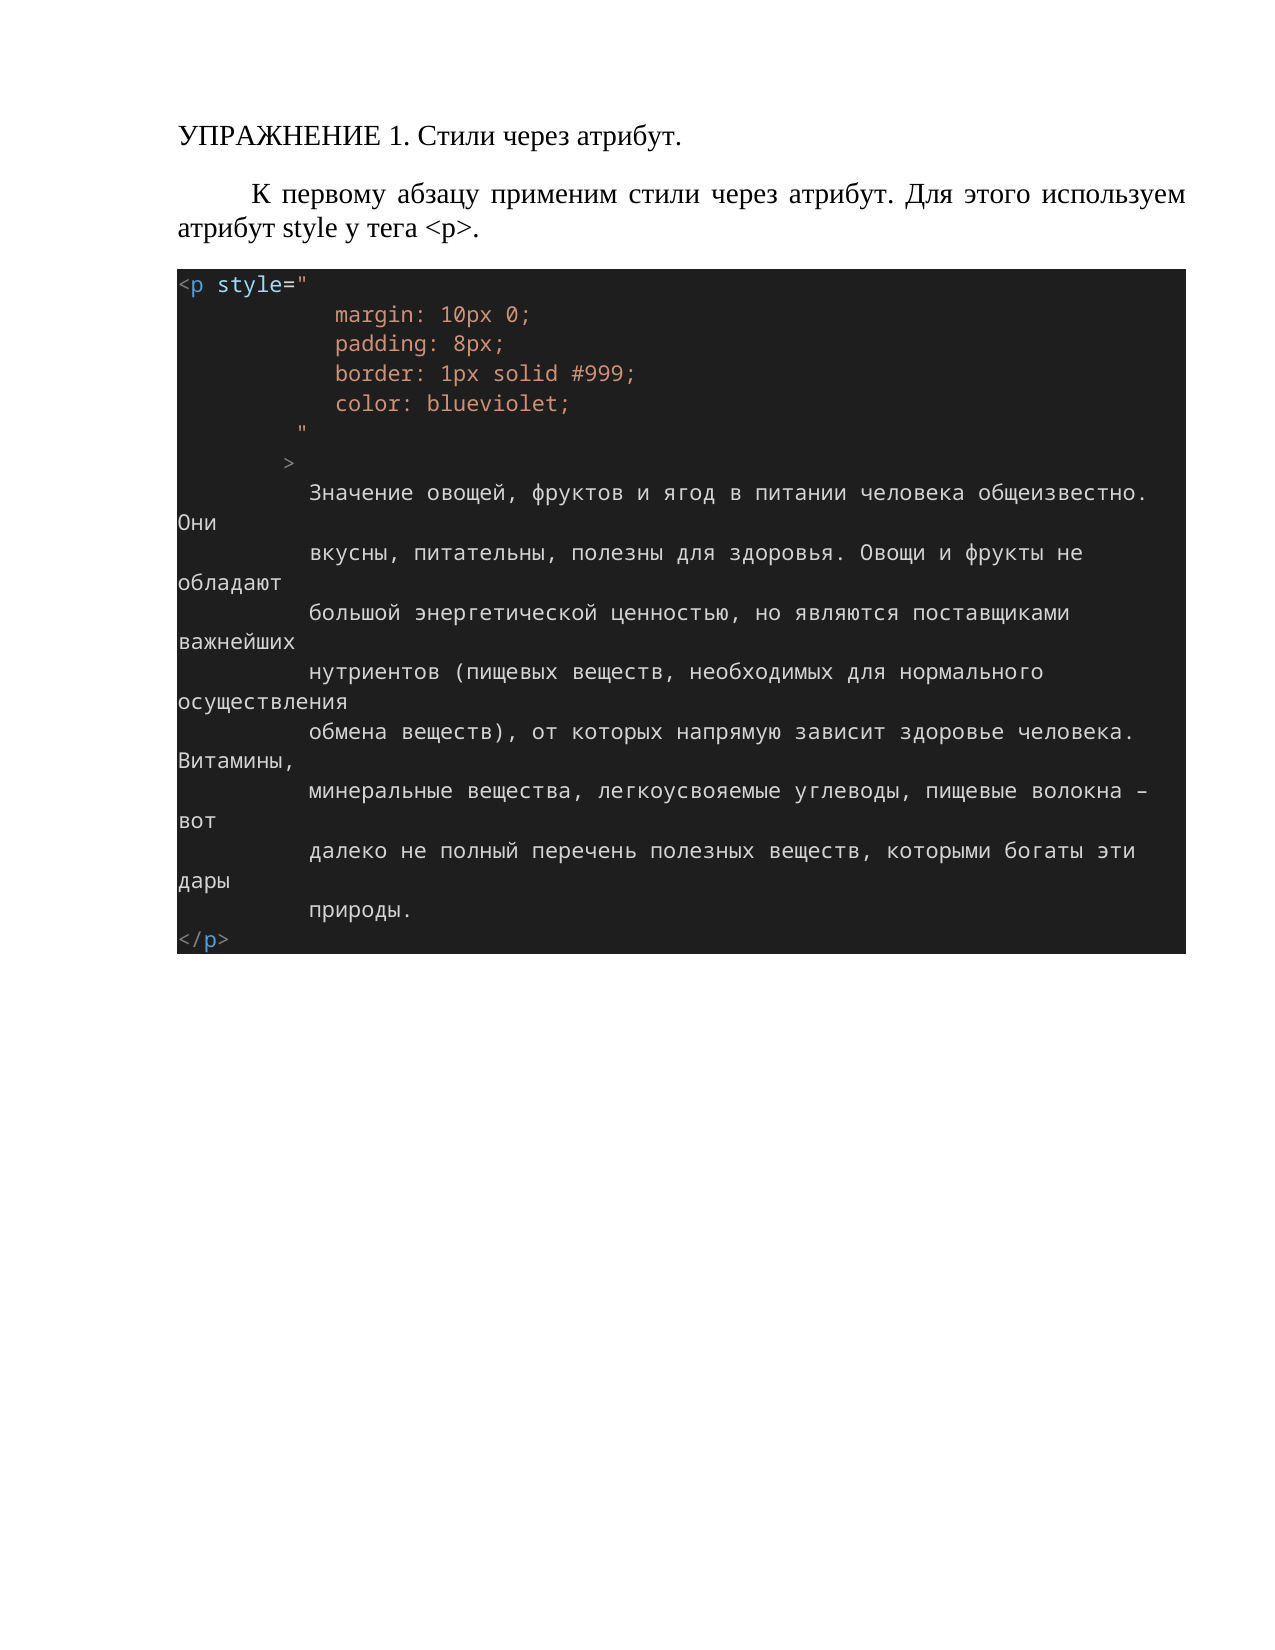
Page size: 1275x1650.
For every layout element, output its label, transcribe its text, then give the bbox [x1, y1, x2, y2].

text УПРАЖНЕНИЕ 1. Стили через атрибут. [177, 118, 1186, 152]
text обмена веществ), от которых напрямую зависит здоровье человека. Витамины, [177, 716, 1186, 775]
text Значение овощей, фруктов и ягод в питании человека общеизвестно. Они [177, 477, 1186, 537]
text padding: 8px; [177, 328, 1186, 358]
text природы. [177, 894, 1186, 924]
text color: blueviolet; [177, 388, 1186, 418]
text <p style=" [177, 269, 1186, 298]
text " [177, 418, 1186, 447]
text > [177, 447, 1186, 477]
text минеральные вещества, легкоусвояемые углеводы, пищевые волокна – вот [177, 775, 1186, 835]
text margin: 10px 0; [177, 298, 1186, 328]
text вкусны, питательны, полезны для здоровья. Овощи и фрукты не обладают [177, 537, 1186, 596]
text большой энергетической ценностью, но являются поставщиками важнейших [177, 596, 1186, 656]
text </p> [177, 924, 1186, 954]
text К первому абзацу применим стили через атрибут. Для этого используем атрибут style у тега <p>. [177, 177, 1186, 244]
text border: 1px solid #999; [177, 358, 1186, 388]
text далеко не полный перечень полезных веществ, которыми богаты эти дары [177, 835, 1186, 894]
text нутриентов (пищевых веществ, необходимых для нормального осуществления [177, 656, 1186, 716]
